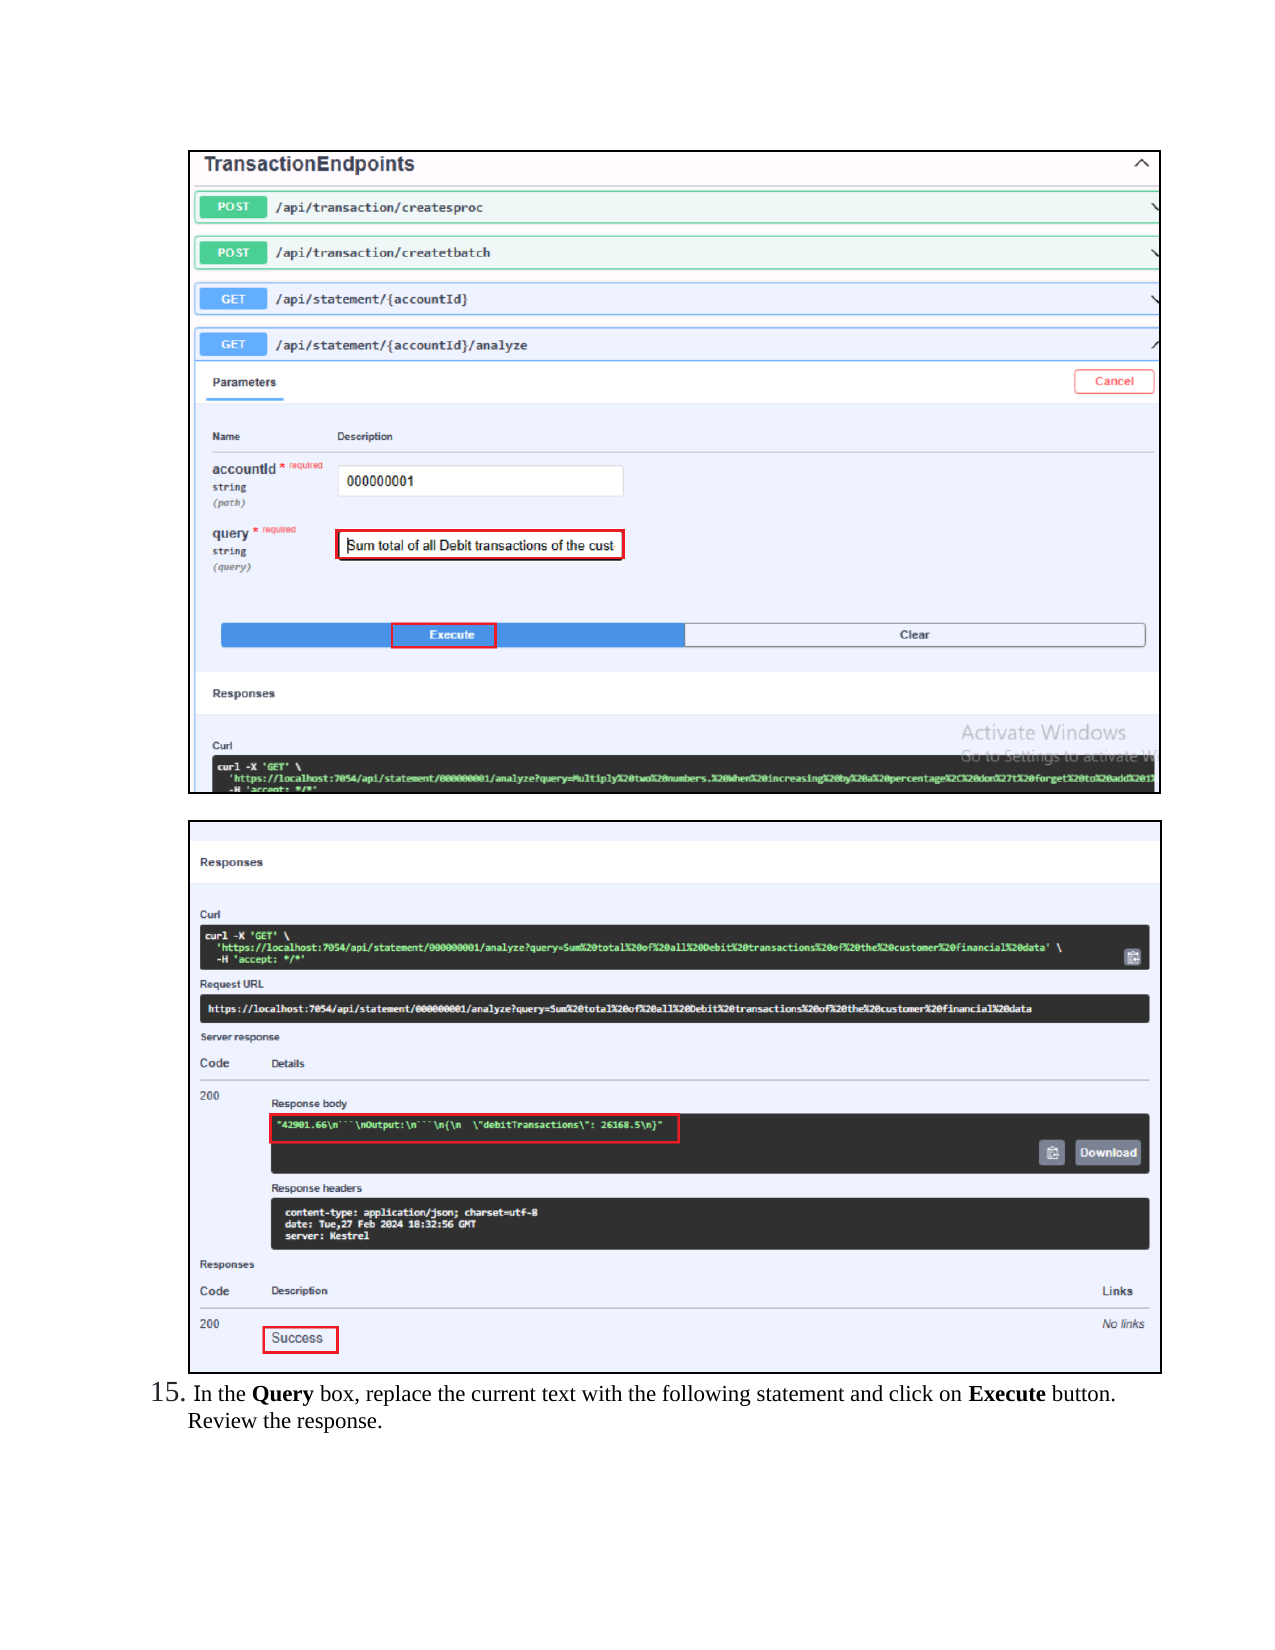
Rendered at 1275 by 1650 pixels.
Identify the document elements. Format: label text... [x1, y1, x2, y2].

list In the Query box, replace the current text with the following statement and click on Execute button. Review the response. [150, 1374, 1125, 1434]
picture [190, 822, 1160, 1372]
picture [190, 152, 1159, 792]
